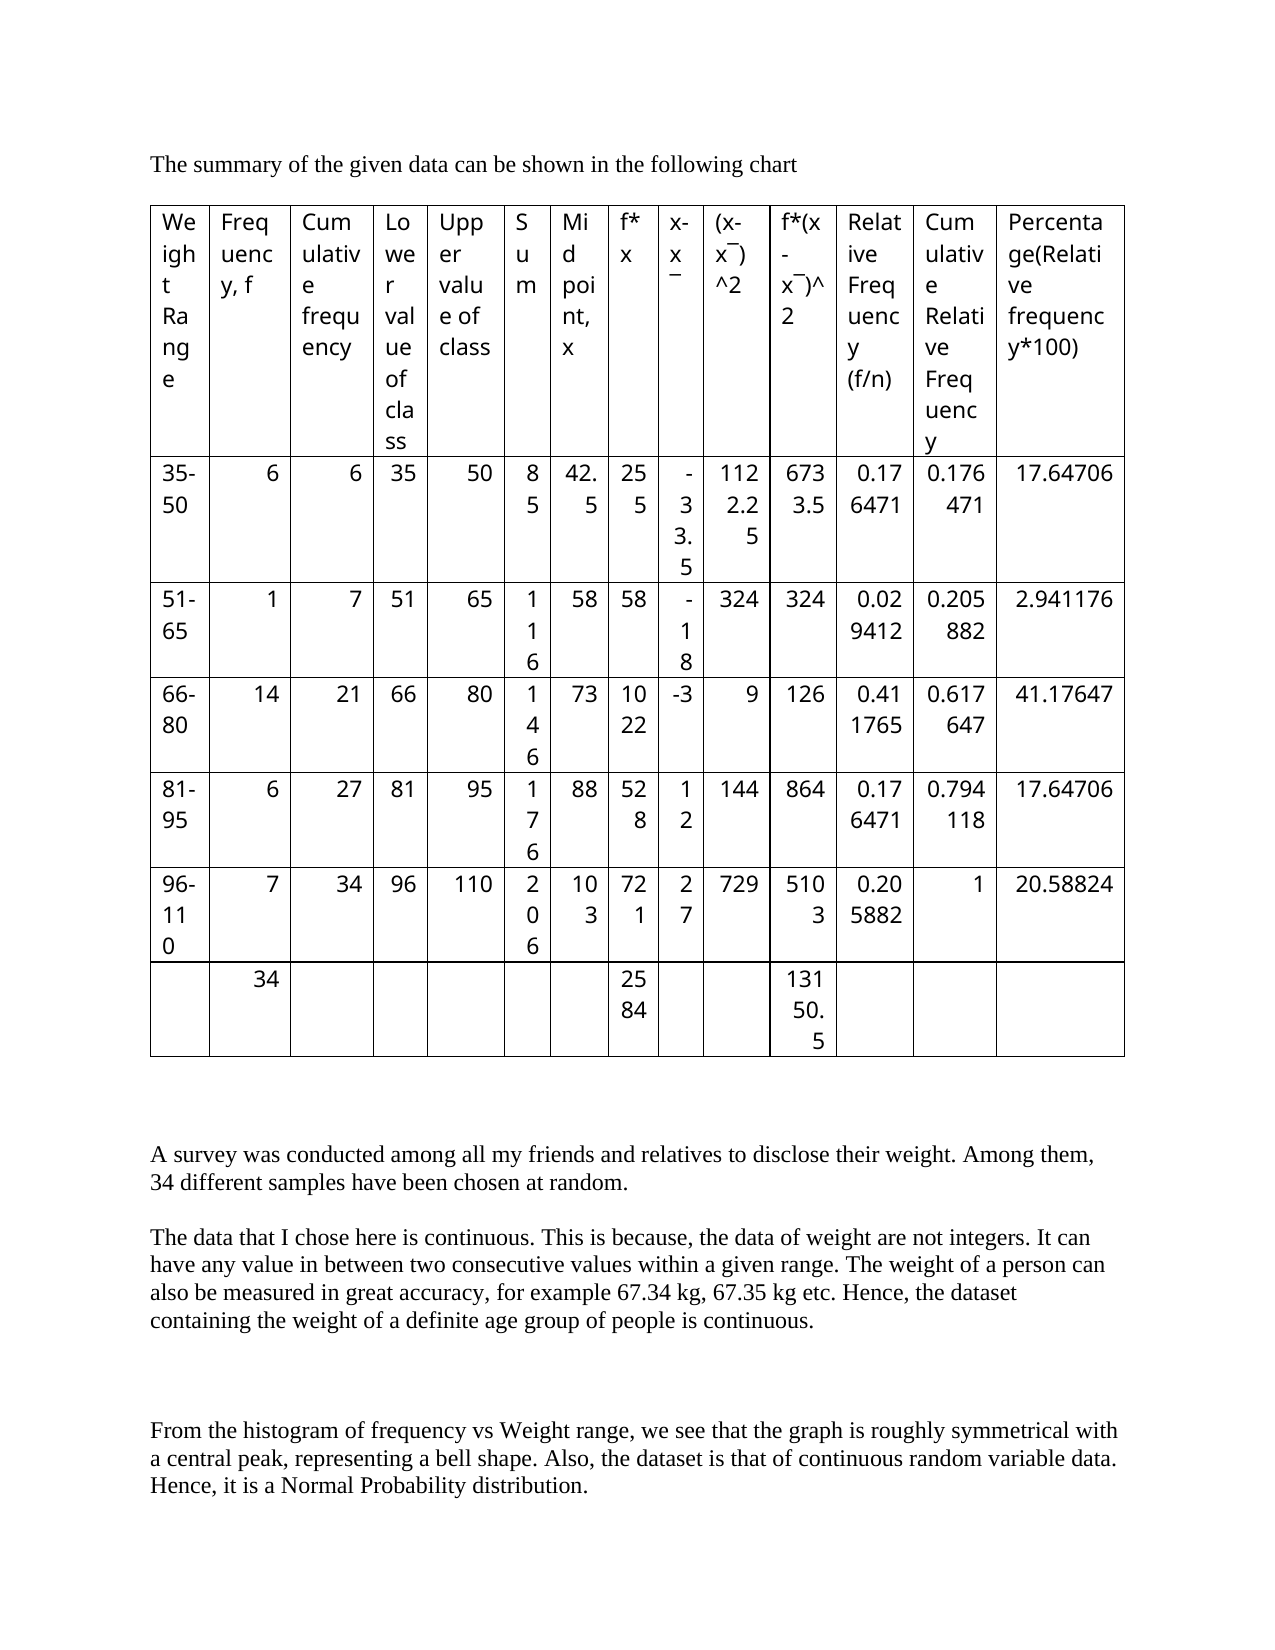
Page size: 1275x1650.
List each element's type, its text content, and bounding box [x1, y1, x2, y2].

table_cell 35 [374, 457, 427, 582]
table_cell 66-80 [151, 678, 209, 772]
table_cell 146 [505, 678, 550, 772]
table_cell 6 [210, 773, 290, 867]
table_cell 324 [771, 583, 836, 677]
table_cell 41.17647 [997, 678, 1124, 772]
table_cell 50 [428, 457, 504, 582]
table_cell 1 [914, 868, 996, 961]
table_cell 324 [704, 583, 769, 677]
table_cell 126 [771, 678, 836, 772]
table_cell [659, 963, 703, 1056]
table_header Lower value of class [374, 206, 427, 456]
table_header Weight Range [151, 206, 209, 456]
table_header f*x [609, 206, 658, 456]
table_cell 6 [291, 457, 373, 582]
table_cell 65 [428, 583, 504, 677]
table_cell [505, 963, 550, 1056]
table_cell 0.176471 [837, 773, 913, 867]
table_cell 110 [428, 868, 504, 961]
table_cell 58 [609, 583, 658, 677]
table_cell 85 [505, 457, 550, 582]
table_header Upper value of class [428, 206, 504, 456]
table_cell -18 [659, 583, 703, 677]
table_cell 35-50 [151, 457, 209, 582]
table_cell 0.176471 [837, 457, 913, 582]
table_header Cumulative frequency [291, 206, 373, 456]
table_cell -3 [659, 678, 703, 772]
table_cell 5103 [771, 868, 836, 961]
table_cell 1 [210, 583, 290, 677]
text The summary of the given data can be shown in the following chart [150, 150, 1125, 178]
table_cell 176 [505, 773, 550, 867]
table_cell 0.411765 [837, 678, 913, 772]
table_cell 2584 [609, 963, 658, 1056]
table_cell [704, 963, 769, 1056]
text A survey was conducted among all my friends and relatives to disclose their weight. Among them, 34 different samples have been chosen at random. [150, 1140, 1125, 1195]
table_cell 864 [771, 773, 836, 867]
table_cell 0.176471 [914, 457, 996, 582]
table_cell 7 [210, 868, 290, 961]
table_cell 0.205882 [914, 583, 996, 677]
table_cell 255 [609, 457, 658, 582]
table_cell 34 [291, 868, 373, 961]
table_cell 80 [428, 678, 504, 772]
table_cell 96-110 [151, 868, 209, 961]
table_cell [997, 963, 1124, 1056]
table_header f*(x-x¯)^2 [771, 206, 836, 456]
table_header Relative Frequency (f/n) [837, 206, 913, 456]
table_cell 73 [551, 678, 608, 772]
table_cell 81 [374, 773, 427, 867]
table_cell 14 [210, 678, 290, 772]
table_cell 58 [551, 583, 608, 677]
table_cell 6 [210, 457, 290, 582]
table_cell 0.617647 [914, 678, 996, 772]
table_header (x-x¯)^2 [704, 206, 769, 456]
table_cell 51-65 [151, 583, 209, 677]
table_cell 95 [428, 773, 504, 867]
table_header Cumulative Relative Frequency [914, 206, 996, 456]
table_cell 0.794118 [914, 773, 996, 867]
table_cell [151, 963, 209, 1056]
table_header Frequency, f [210, 206, 290, 456]
table_cell [374, 963, 427, 1056]
table_header Mid point,x [551, 206, 608, 456]
table_cell 27 [659, 868, 703, 961]
table_cell 6733.5 [771, 457, 836, 582]
table_cell 17.64706 [997, 457, 1124, 582]
table_cell 7 [291, 583, 373, 677]
table_cell 0.205882 [837, 868, 913, 961]
text The data that I chose here is continuous. This is because, the data of weight are not integers. It can have any value in between two consecutive values within a given range. The weight of a person can also be measured in great accuracy, for example 67.34 kg, 67.35 kg etc. Hence, the dataset containing the weight of a definite age group of people is continuous. [150, 1223, 1125, 1333]
table_cell 729 [704, 868, 769, 961]
table_cell 17.64706 [997, 773, 1124, 867]
table_cell -33.5 [659, 457, 703, 582]
table_cell 21 [291, 678, 373, 772]
table_cell 0.029412 [837, 583, 913, 677]
table_cell 88 [551, 773, 608, 867]
table_cell 1022 [609, 678, 658, 772]
table_cell 42.5 [551, 457, 608, 582]
table_cell [428, 963, 504, 1056]
table_cell 81-95 [151, 773, 209, 867]
table_cell 96 [374, 868, 427, 961]
table_cell 51 [374, 583, 427, 677]
table_cell 1122.25 [704, 457, 769, 582]
table_cell 12 [659, 773, 703, 867]
table_cell 20.58824 [997, 868, 1124, 961]
table_cell 9 [704, 678, 769, 772]
table_cell 2.941176 [997, 583, 1124, 677]
table_cell 206 [505, 868, 550, 961]
table_cell 528 [609, 773, 658, 867]
table_cell [291, 963, 373, 1056]
table_header x-x¯ [659, 206, 703, 456]
table_cell 144 [704, 773, 769, 867]
table_cell 13150.5 [771, 963, 836, 1056]
table_cell [551, 963, 608, 1056]
table_cell 103 [551, 868, 608, 961]
table_cell 721 [609, 868, 658, 961]
text From the histogram of frequency vs Weight range, we see that the graph is roughly symmetrical with a central peak, representing a bell shape. Also, the dataset is that of continuous random variable data. Hence, it is a Normal Probability distribution. [150, 1416, 1125, 1499]
table_cell 66 [374, 678, 427, 772]
table_header Sum [505, 206, 550, 456]
table_cell [914, 963, 996, 1056]
table_cell 27 [291, 773, 373, 867]
table_cell 116 [505, 583, 550, 677]
table_header Percentage(Relative frequency*100) [997, 206, 1124, 456]
table_cell 34 [210, 963, 290, 1056]
table_cell [837, 963, 913, 1056]
